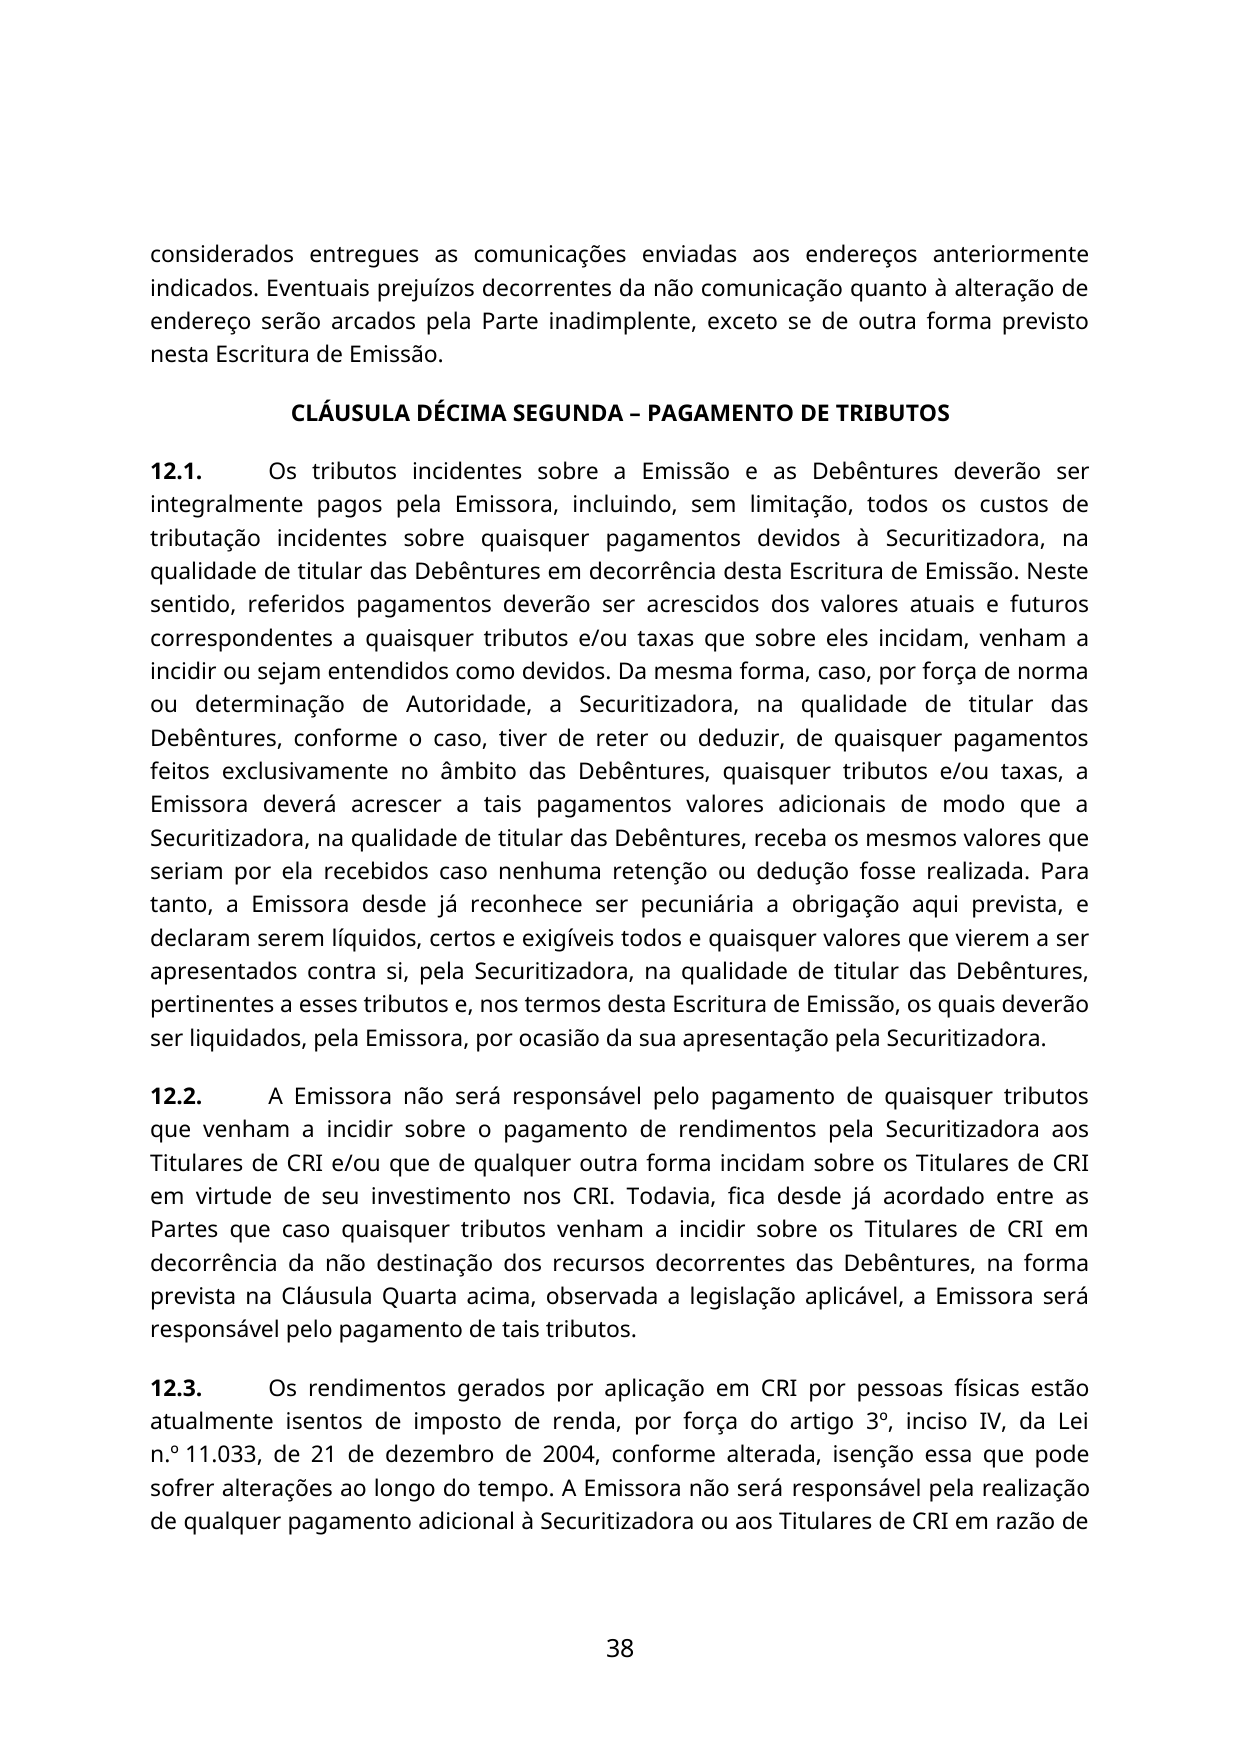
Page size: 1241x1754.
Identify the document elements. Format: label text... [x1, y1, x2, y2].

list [150, 236, 1090, 369]
list CLÁUSULA DÉCIMA SEGUNDA – PAGAMENTO DE TRIBUTOS [150, 394, 1090, 428]
list Os tributos incidentes sobre a Emissão e as Debêntures deverão ser integralmente pagos pela Emissora, incluindo, sem limitação, todos os custos de tributação incidentes sobre quaisquer pagamentos devidos à Securitizadora, na qualidade de titular das Debêntures em decorrência desta Escritura de Emissão. Neste sentido, referidos pagamentos deverão ser acrescidos dos valores atuais e futuros correspondentes a quaisquer tributos e/ou taxas que sobre eles incidam, venham a incidir ou sejam entendidos como devidos. Da mesma forma, caso, por força de norma ou determinação de Autoridade, a Securitizadora, na qualidade de titular das Debêntures, conforme o caso, tiver de reter ou deduzir, de quaisquer pagamentos feitos exclusivamente no âmbito das Debêntures, quaisquer tributos e/ou taxas, a Emissora deverá acrescer a tais pagamentos valores adicionais de modo que a Securitizadora, na qualidade de titular das Debêntures, receba os mesmos valores que seriam por ela recebidos caso nenhuma retenção ou dedução fosse realizada. Para tanto, a Emissora desde já reconhece ser pecuniária a obrigação aqui prevista, e declaram serem líquidos, certos e exigíveis todos e quaisquer valores que vierem a ser apresentados contra si, pela Securitizadora, na qualidade de titular das Debêntures, pertinentes a esses tributos e, nos termos desta Escritura de Emissão, os quais deverão ser liquidados, pela Emissora, por ocasião da sua apresentação pela Securitizadora. [150, 453, 1090, 1053]
list A Emissora não será responsável pelo pagamento de quaisquer tributos que venham a incidir sobre o pagamento de rendimentos pela Securitizadora aos Titulares de CRI e/ou que de qualquer outra forma incidam sobre os Titulares de CRI em virtude de seu investimento nos CRI. Todavia, fica desde já acordado entre as Partes que caso quaisquer tributos venham a incidir sobre os Titulares de CRI em decorrência da não destinação dos recursos decorrentes das Debêntures, na forma prevista na Cláusula Quarta acima, observada a legislação aplicável, a Emissora será responsável pelo pagamento de tais tributos. [150, 1078, 1090, 1344]
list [150, 1369, 1090, 1536]
